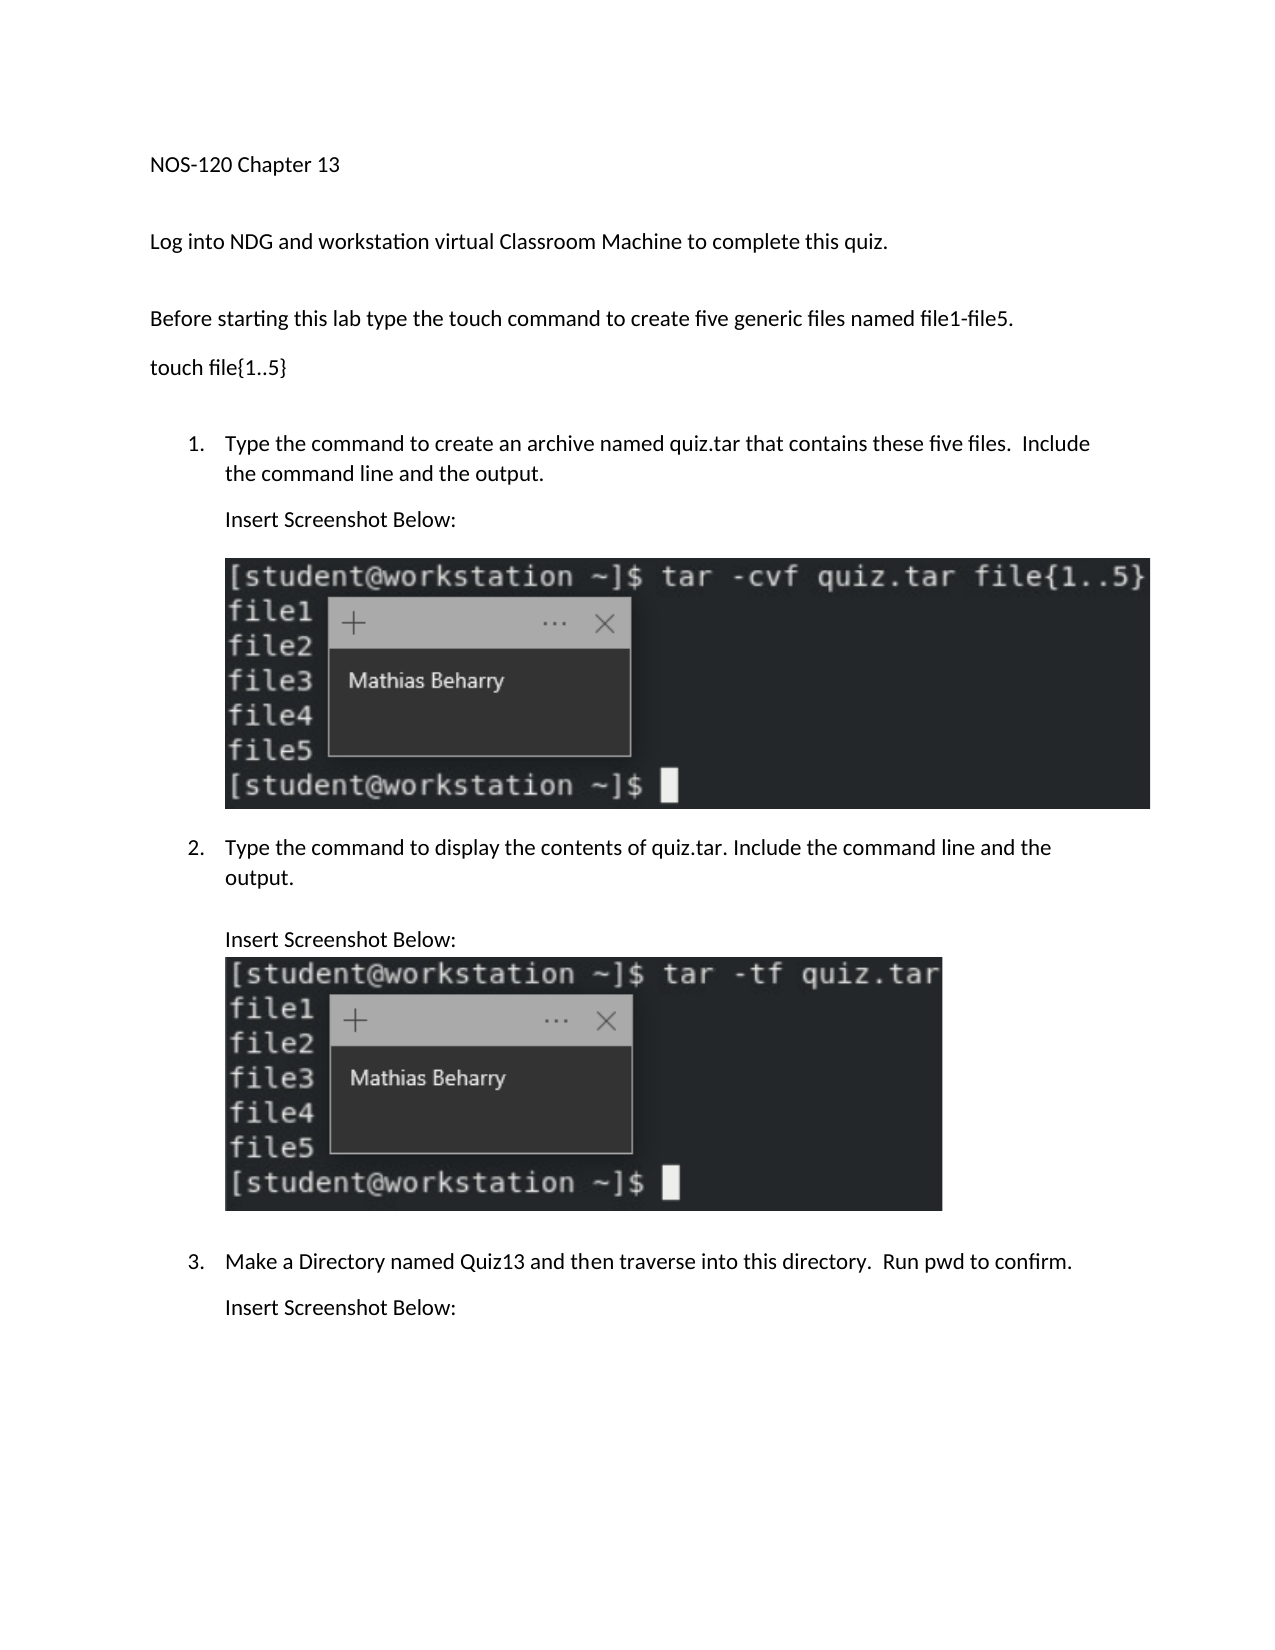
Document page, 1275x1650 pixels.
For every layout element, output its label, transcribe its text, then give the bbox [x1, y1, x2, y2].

text Insert Screenshot Below: [150, 506, 1125, 533]
list Make a Directory named Quiz13 and then traverse into this directory. Run pwd to confirm. [187, 1247, 1125, 1275]
list Type the command to display the contents of quiz.tar. Include the command line and the output. [187, 833, 1125, 891]
list Type the command to create an archive named quiz.tar that contains these five files. Include the command line and the output. [187, 429, 1125, 487]
list Insert Screenshot Below: [225, 925, 1125, 953]
text Before starting this lab type the touch command to create five generic files named file1-file5. [150, 304, 1125, 332]
text NOS-120 Chapter 13 [150, 150, 1125, 178]
text Insert Screenshot Below: [187, 1293, 1125, 1321]
text Log into NDG and workstation virtual Classroom Machine to complete this quiz. [150, 227, 1125, 255]
text touch file{1..5} [150, 353, 1125, 381]
